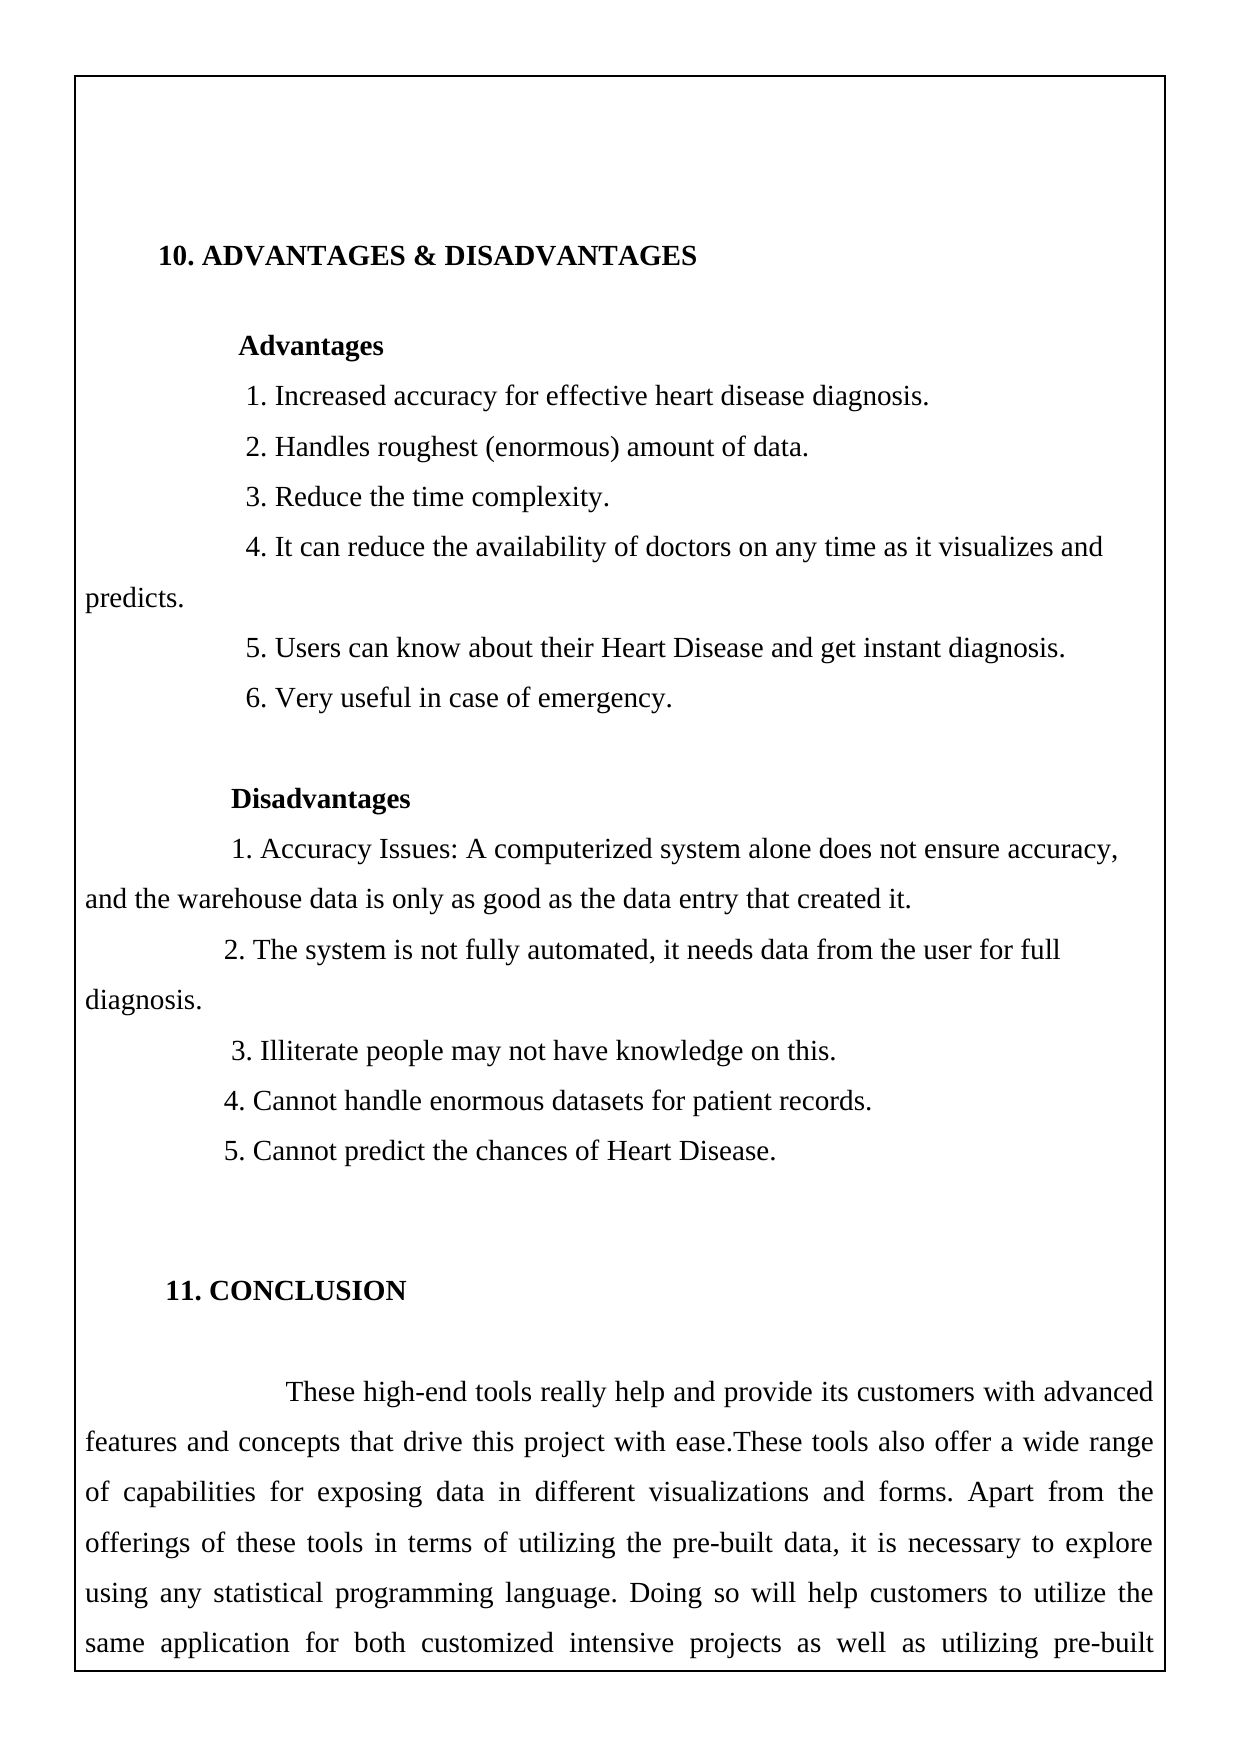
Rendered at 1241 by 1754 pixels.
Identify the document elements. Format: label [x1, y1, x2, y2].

table_header [76, 77, 1164, 1669]
